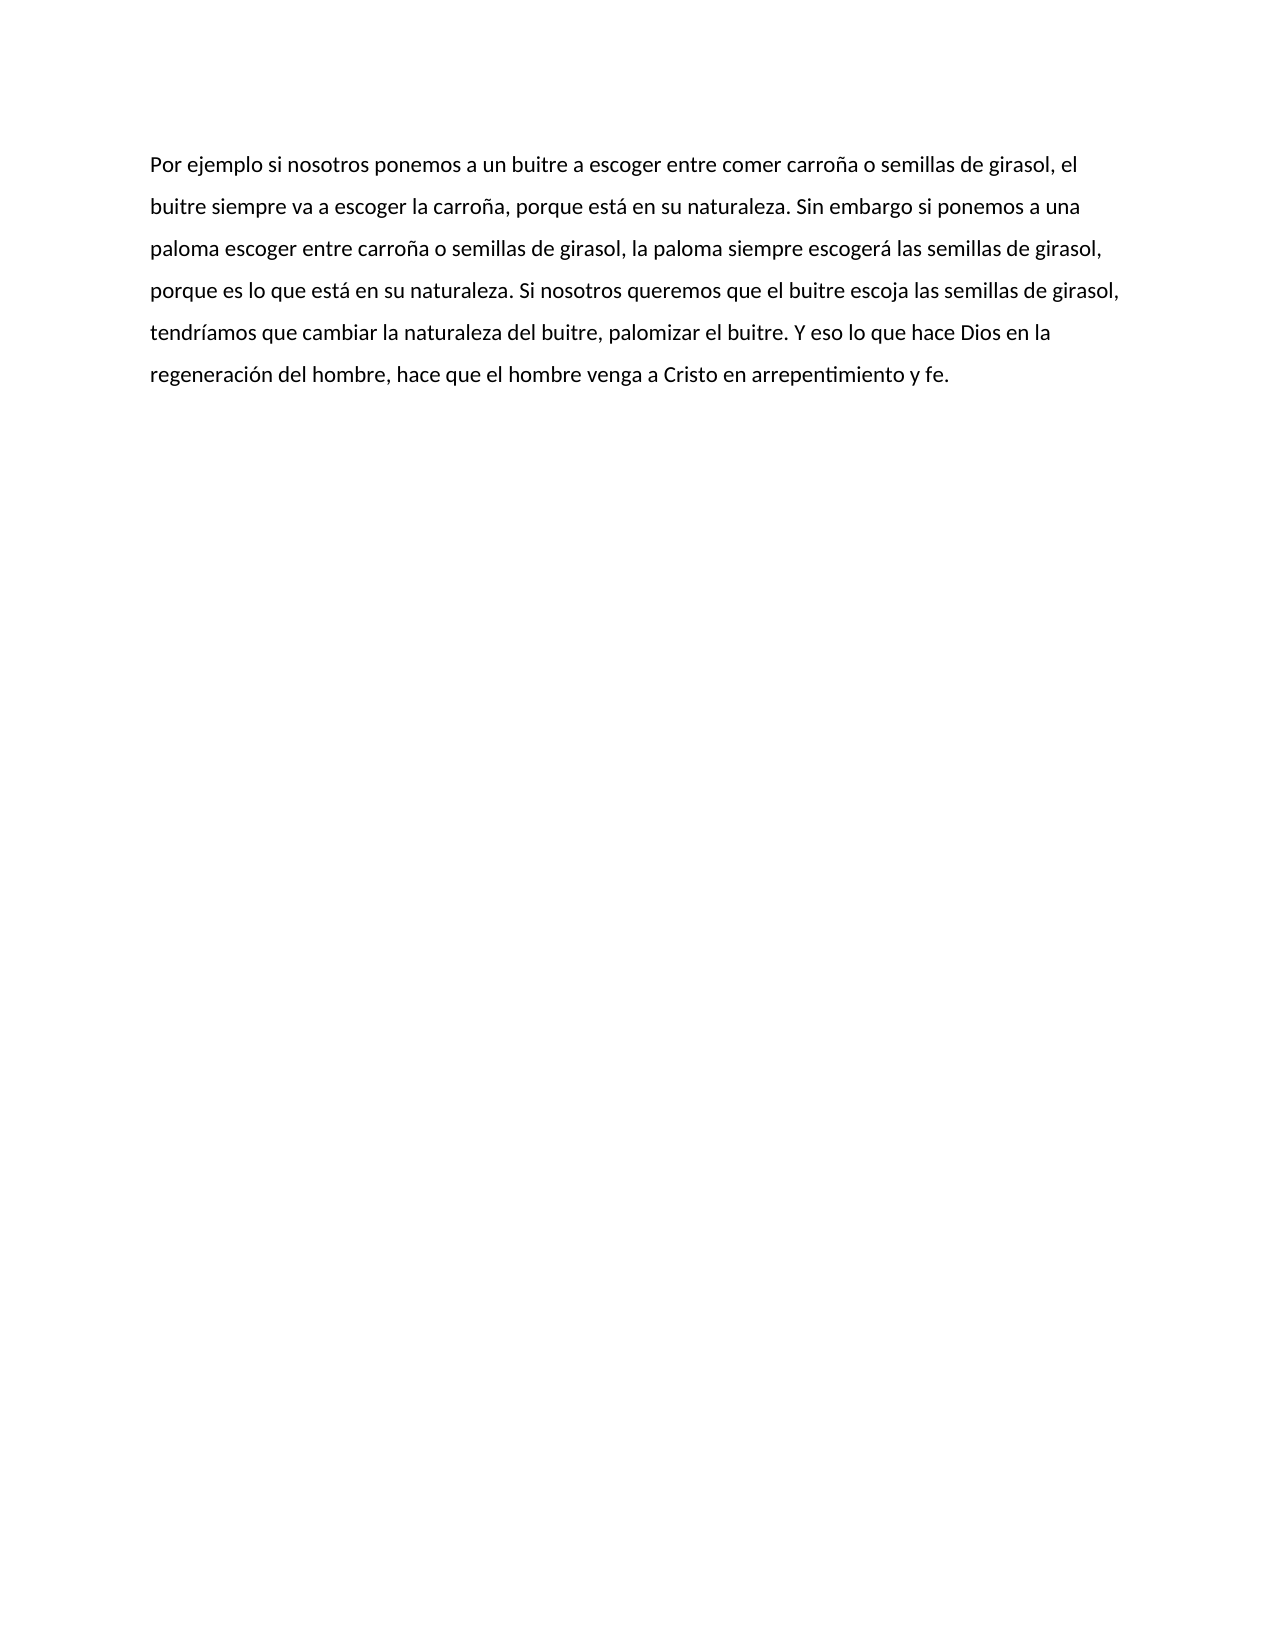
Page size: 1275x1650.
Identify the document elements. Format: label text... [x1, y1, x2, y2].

text Por ejemplo si nosotros ponemos a un buitre a escoger entre comer carroña o semillas de girasol, el buitre siempre va a escoger la carroña, porque está en su naturaleza. Sin embargo si ponemos a una paloma escoger entre carroña o semillas de girasol, la paloma siempre escogerá las semillas de girasol, porque es lo que está en su naturaleza. Si nosotros queremos que el buitre escoja las semillas de girasol, tendríamos que cambiar la naturaleza del buitre, palomizar el buitre. Y eso lo que hace Dios en la regeneración del hombre, hace que el hombre venga a Cristo en arrepentimiento y fe. [150, 150, 1125, 388]
